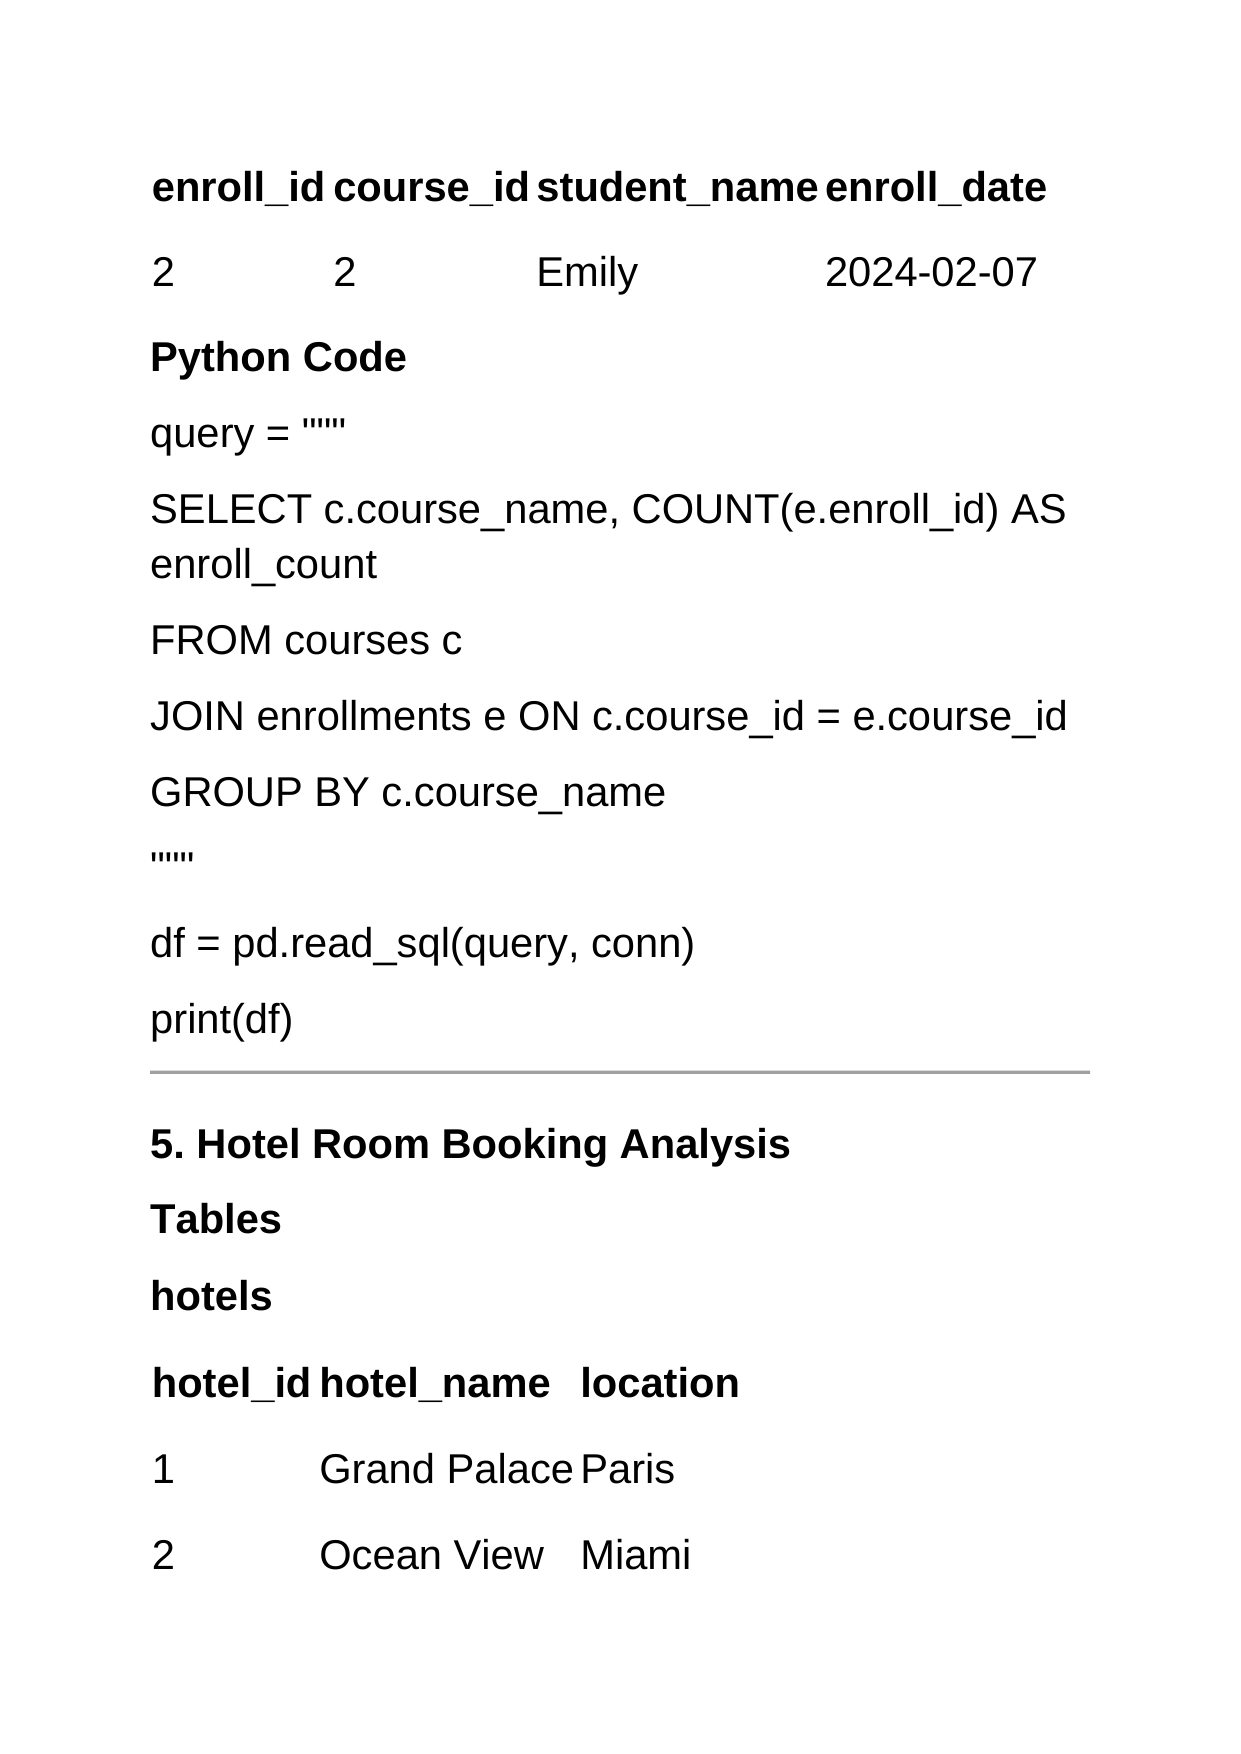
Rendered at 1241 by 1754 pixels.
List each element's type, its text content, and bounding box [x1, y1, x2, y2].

table_cell Miami [579, 1519, 746, 1580]
text query = """ [150, 408, 1090, 456]
table_cell Ocean View [318, 1519, 578, 1580]
text Tables [150, 1195, 1090, 1243]
text """ [150, 843, 1090, 891]
text print(df) [150, 995, 1090, 1043]
table_header enroll_id [150, 150, 331, 236]
text 5. Hotel Room Booking Analysis [150, 1119, 1090, 1167]
table_cell Emily [535, 236, 823, 322]
table_header student_name [535, 150, 823, 236]
table_cell 2 [331, 236, 534, 322]
text df = pd.read_sql(query, conn) [150, 919, 1090, 967]
table_cell 2 [150, 236, 331, 322]
table_header course_id [331, 150, 534, 236]
text GROUP BY c.course_name [150, 767, 1090, 815]
table_cell 1 [150, 1433, 318, 1518]
table_header hotel_name [318, 1347, 578, 1433]
table_cell 2 [150, 1519, 318, 1580]
table_header hotel_id [150, 1347, 318, 1433]
table_cell Grand Palace [318, 1433, 578, 1518]
text FROM courses c [150, 615, 1090, 663]
text JOIN enrollments e ON c.course_id = e.course_id [150, 691, 1090, 739]
table_cell Paris [579, 1433, 746, 1518]
text hotels [150, 1271, 1090, 1319]
table_cell 2024-02-07 [823, 236, 1053, 322]
table_header location [579, 1347, 746, 1433]
text Python Code [150, 332, 1090, 380]
text SELECT c.course_name, COUNT(e.enroll_id) AS enroll_count [150, 484, 1090, 587]
table_header enroll_date [823, 150, 1053, 236]
